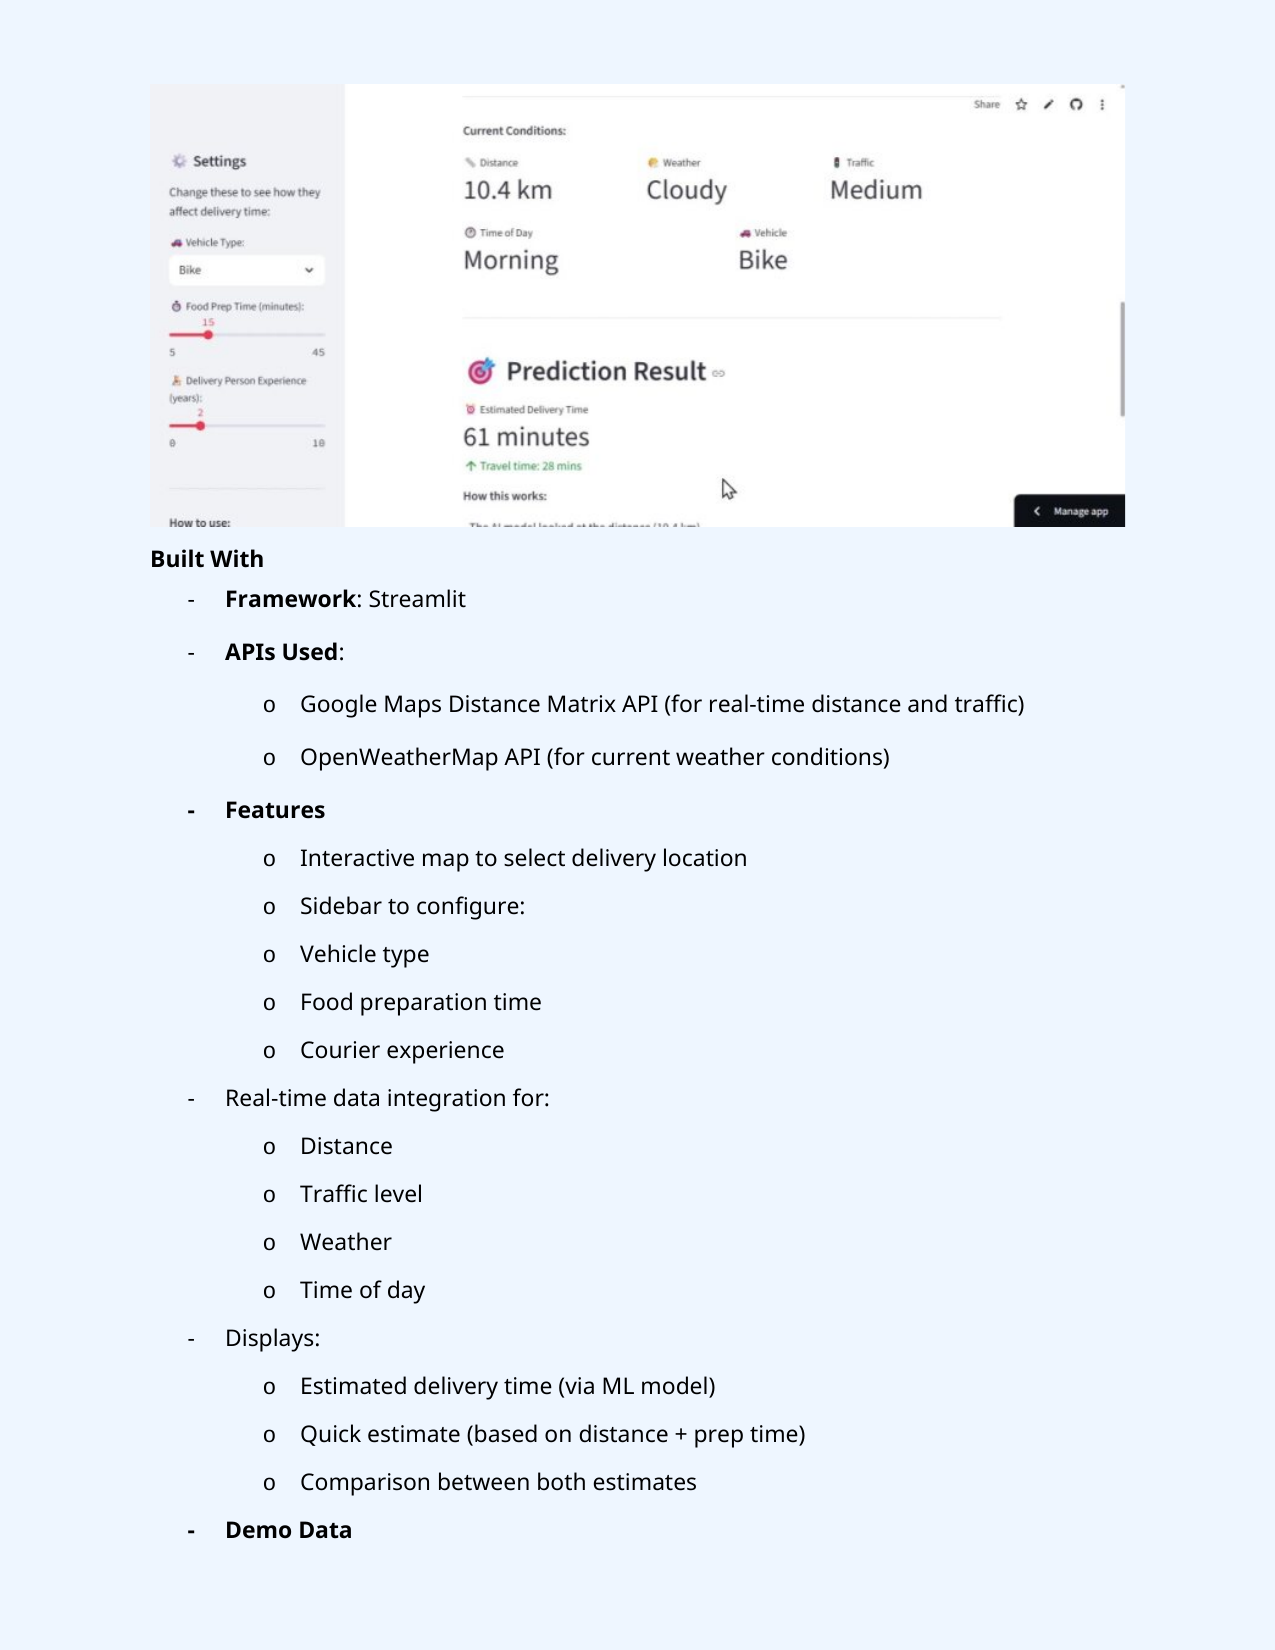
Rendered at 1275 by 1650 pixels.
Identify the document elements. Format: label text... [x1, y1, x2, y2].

list Weather [262, 1226, 1125, 1257]
list Food preparation time [262, 986, 1125, 1017]
list Vehicle type [262, 938, 1125, 969]
list Quick estimate (based on distance + prep time) [262, 1418, 1125, 1449]
list Real-time data integration for: [187, 1082, 1125, 1113]
list Google Maps Distance Matrix API (for real-time distance and traffic) [262, 688, 1125, 719]
list Comparison between both estimates [262, 1466, 1125, 1497]
list Courier experience [262, 1034, 1125, 1065]
list Traffic level [262, 1178, 1125, 1209]
list Estimated delivery time (via ML model) [262, 1369, 1125, 1401]
list Distance [262, 1129, 1125, 1161]
list Demo Data [187, 1514, 1125, 1545]
list Displays: [187, 1322, 1125, 1353]
list Framework: Streamlit [187, 583, 1125, 614]
text Built With [150, 543, 1125, 575]
list APIs Used: [187, 636, 1125, 667]
list Interactive map to select delivery location [262, 842, 1125, 873]
list Time of day [262, 1274, 1125, 1305]
list Features [187, 794, 1125, 825]
list OpenWeatherMap API (for current weather conditions) [262, 741, 1125, 772]
list Sidebar to configure: [262, 889, 1125, 921]
